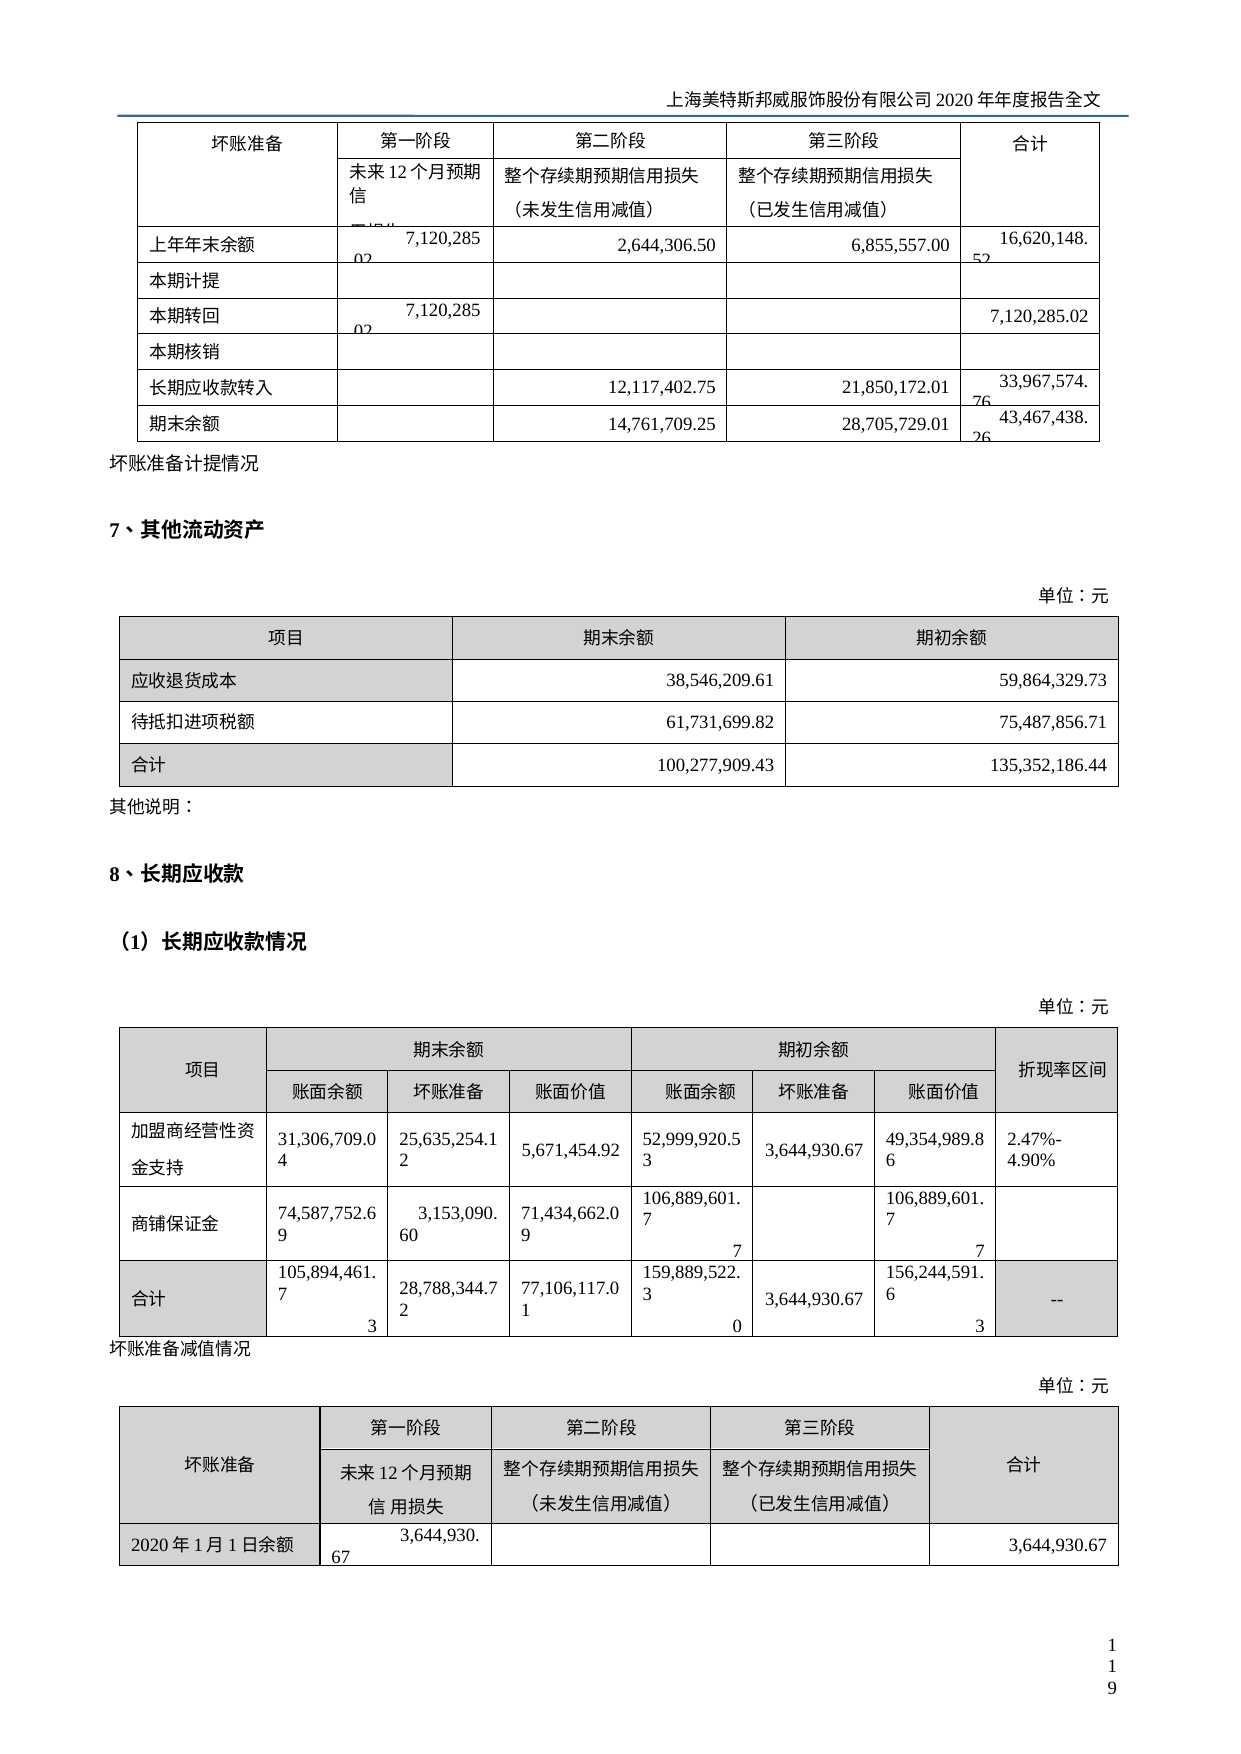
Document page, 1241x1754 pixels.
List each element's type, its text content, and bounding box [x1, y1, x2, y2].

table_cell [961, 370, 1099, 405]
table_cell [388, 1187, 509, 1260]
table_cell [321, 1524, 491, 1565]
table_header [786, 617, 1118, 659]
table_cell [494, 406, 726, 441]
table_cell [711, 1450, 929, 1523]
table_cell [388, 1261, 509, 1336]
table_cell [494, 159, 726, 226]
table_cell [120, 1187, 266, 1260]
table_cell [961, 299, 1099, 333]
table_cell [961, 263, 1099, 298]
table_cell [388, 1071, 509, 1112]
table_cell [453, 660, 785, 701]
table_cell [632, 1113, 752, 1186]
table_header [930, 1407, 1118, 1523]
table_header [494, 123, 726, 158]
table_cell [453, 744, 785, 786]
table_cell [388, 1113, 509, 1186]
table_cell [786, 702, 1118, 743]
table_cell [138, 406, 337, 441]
text 其他说明： [109, 795, 1128, 819]
text 坏账准备减值情况 [109, 1337, 1128, 1361]
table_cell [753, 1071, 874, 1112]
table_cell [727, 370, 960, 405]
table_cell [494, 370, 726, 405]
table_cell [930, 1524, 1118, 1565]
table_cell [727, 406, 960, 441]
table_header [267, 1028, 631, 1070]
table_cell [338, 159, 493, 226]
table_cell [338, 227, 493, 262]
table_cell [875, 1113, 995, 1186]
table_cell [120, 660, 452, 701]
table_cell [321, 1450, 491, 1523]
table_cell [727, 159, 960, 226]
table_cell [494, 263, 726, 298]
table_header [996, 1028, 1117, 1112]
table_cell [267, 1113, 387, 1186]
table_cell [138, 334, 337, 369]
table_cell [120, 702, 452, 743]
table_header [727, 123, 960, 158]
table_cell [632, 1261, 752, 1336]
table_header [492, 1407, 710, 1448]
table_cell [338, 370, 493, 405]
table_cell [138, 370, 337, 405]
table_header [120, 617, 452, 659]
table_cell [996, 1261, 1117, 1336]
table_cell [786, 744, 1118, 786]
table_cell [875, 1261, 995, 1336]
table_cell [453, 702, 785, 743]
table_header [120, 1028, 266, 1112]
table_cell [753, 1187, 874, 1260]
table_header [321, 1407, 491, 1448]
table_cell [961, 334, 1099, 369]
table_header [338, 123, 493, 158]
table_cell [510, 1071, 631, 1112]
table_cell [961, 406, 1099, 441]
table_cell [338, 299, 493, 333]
text 8、长期应收款 [109, 859, 1128, 887]
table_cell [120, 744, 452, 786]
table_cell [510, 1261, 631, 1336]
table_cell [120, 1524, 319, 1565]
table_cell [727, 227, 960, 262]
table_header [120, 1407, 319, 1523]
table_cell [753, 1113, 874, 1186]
text （1）长期应收款情况 [109, 927, 1128, 955]
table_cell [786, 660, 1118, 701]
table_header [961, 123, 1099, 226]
text 单位：元 [1038, 584, 1128, 608]
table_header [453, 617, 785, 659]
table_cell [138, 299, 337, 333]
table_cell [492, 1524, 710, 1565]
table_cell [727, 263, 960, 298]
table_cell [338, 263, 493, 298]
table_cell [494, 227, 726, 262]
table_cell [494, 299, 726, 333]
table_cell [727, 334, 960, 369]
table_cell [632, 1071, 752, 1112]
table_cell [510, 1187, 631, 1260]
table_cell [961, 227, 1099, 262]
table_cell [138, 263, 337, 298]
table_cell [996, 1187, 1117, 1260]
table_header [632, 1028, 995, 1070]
text 单位：元 [1038, 995, 1128, 1019]
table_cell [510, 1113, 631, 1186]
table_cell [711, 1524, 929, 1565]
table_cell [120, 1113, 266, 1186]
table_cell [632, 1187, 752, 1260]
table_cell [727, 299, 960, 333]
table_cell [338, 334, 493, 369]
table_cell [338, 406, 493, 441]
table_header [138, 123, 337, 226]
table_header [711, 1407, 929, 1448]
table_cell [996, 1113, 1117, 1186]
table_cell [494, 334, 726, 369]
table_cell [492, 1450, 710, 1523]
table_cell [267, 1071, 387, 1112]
text 7、其他流动资产 [109, 516, 1128, 544]
text 单位：元 [1038, 1373, 1128, 1398]
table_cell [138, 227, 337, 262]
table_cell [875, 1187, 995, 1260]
text 坏账准备计提情况 [109, 451, 1128, 476]
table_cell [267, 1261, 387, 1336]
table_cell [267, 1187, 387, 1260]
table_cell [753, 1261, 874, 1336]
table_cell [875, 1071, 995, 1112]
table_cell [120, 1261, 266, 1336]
